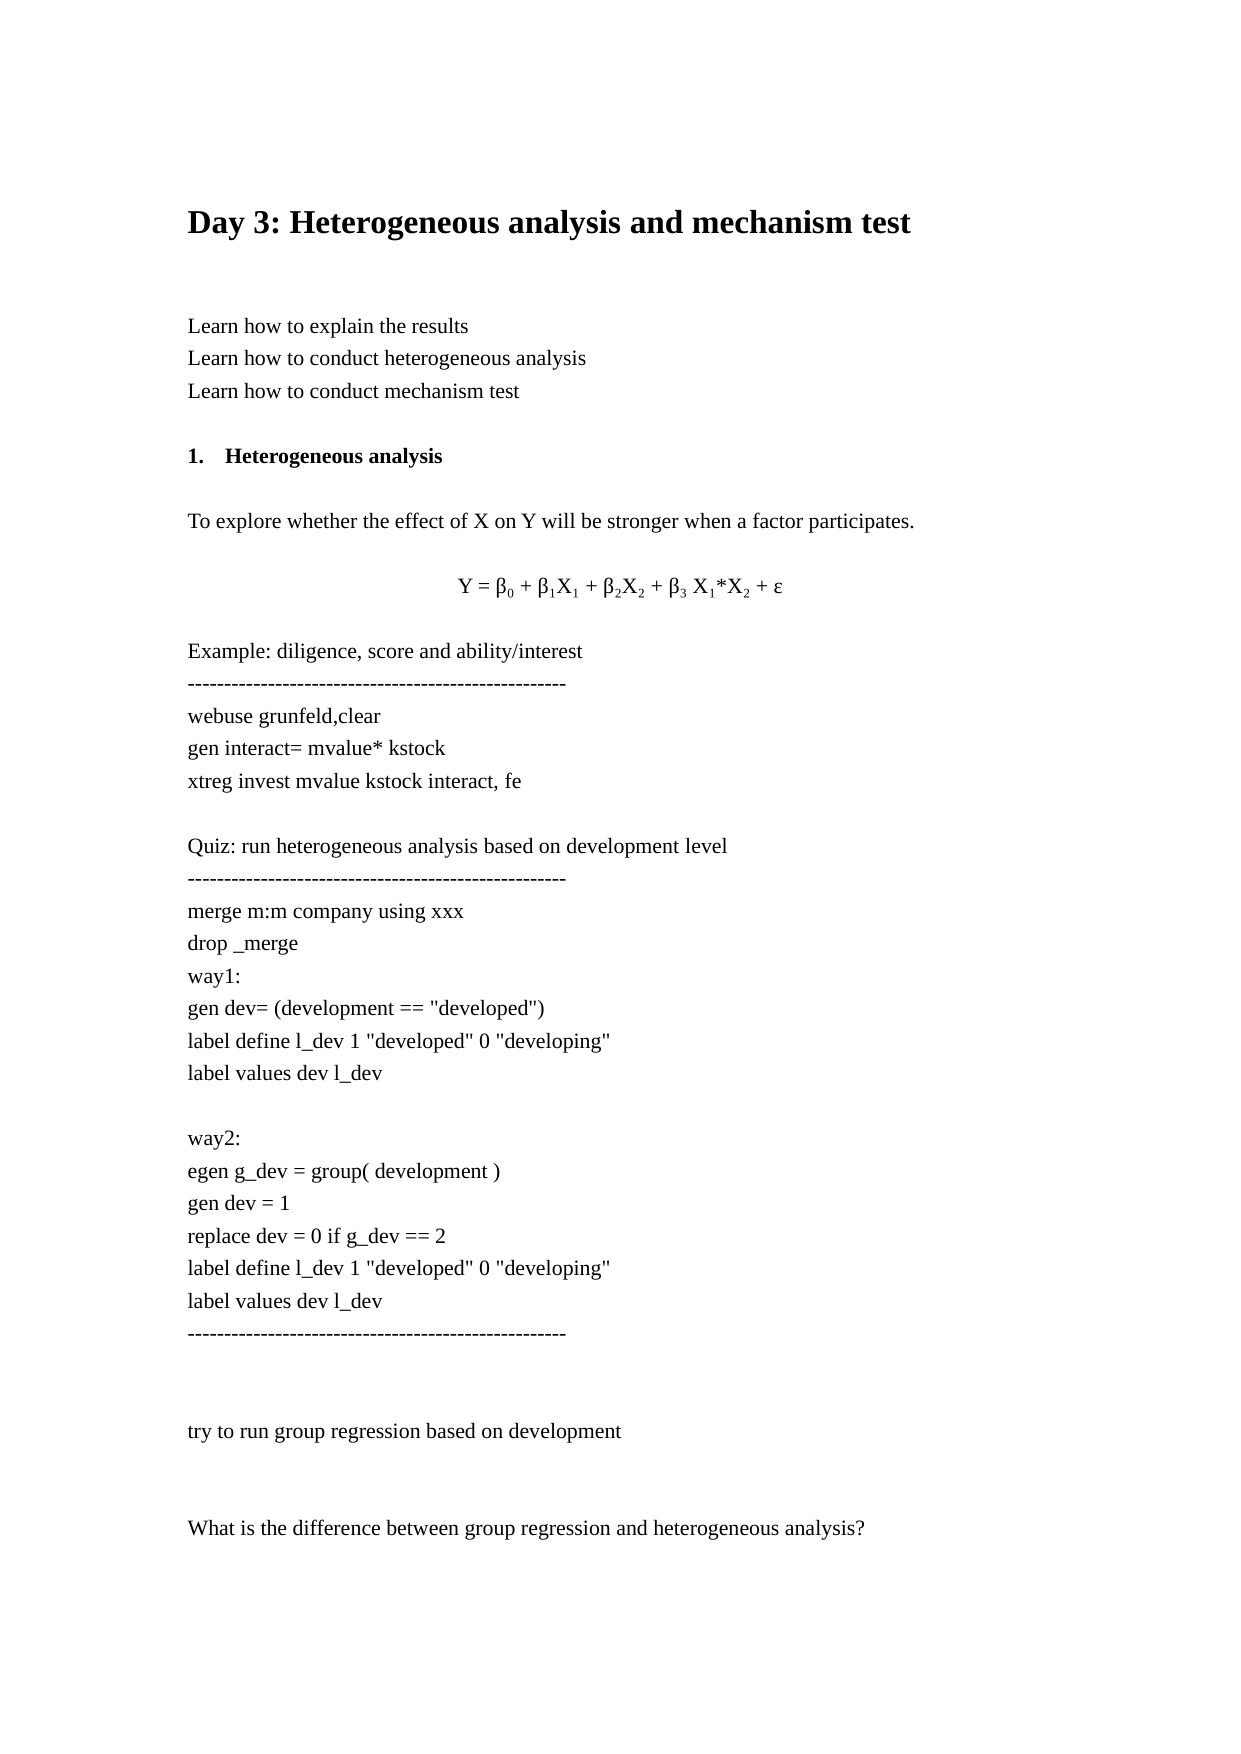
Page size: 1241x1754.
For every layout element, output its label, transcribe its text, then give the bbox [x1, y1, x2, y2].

text way2: [187, 1122, 1053, 1154]
text gen dev = 1 [187, 1187, 1053, 1219]
text label define l_dev 1 "developed" 0 "developing" [187, 1024, 1053, 1057]
text merge m:m company using xxx [187, 894, 1053, 927]
text ---------------------------------------------------- [187, 667, 1053, 699]
text webuse grunfeld,clear [187, 699, 1053, 732]
text Learn how to conduct heterogeneous analysis [187, 342, 1053, 374]
text Y = β₀ + β₁X₁ + β₂X₂ + β₃ X₁*X₂ + ε [187, 569, 1053, 602]
text try to run group regression based on development [187, 1414, 1053, 1447]
text xtreg invest mvalue kstock interact, fe [187, 764, 1053, 797]
text ---------------------------------------------------- [187, 1317, 1053, 1349]
text drop _merge [187, 927, 1053, 959]
text ---------------------------------------------------- [187, 862, 1053, 894]
text gen dev= (development == "developed") [187, 992, 1053, 1024]
text label values dev l_dev [187, 1057, 1053, 1089]
text label values dev l_dev [187, 1284, 1053, 1317]
text To explore whether the effect of X on Y will be stronger when a factor participates. [187, 504, 1053, 537]
text Example: diligence, score and ability/interest [187, 634, 1053, 667]
text egen g_dev = group( development ) [187, 1154, 1053, 1187]
text Quiz: run heterogeneous analysis based on development level [187, 829, 1053, 862]
text What is the difference between group regression and heterogeneous analysis? [187, 1512, 1053, 1544]
text Learn how to explain the results [187, 309, 1053, 342]
text gen interact= mvalue* kstock [187, 732, 1053, 764]
text Learn how to conduct mechanism test [187, 374, 1053, 407]
text replace dev = 0 if g_dev == 2 [187, 1219, 1053, 1252]
text way1: [187, 959, 1053, 992]
text label define l_dev 1 "developed" 0 "developing" [187, 1252, 1053, 1284]
list Heterogeneous analysis [187, 439, 1053, 472]
subtitle Day 3: Heterogeneous analysis and mechanism test [187, 189, 1053, 254]
